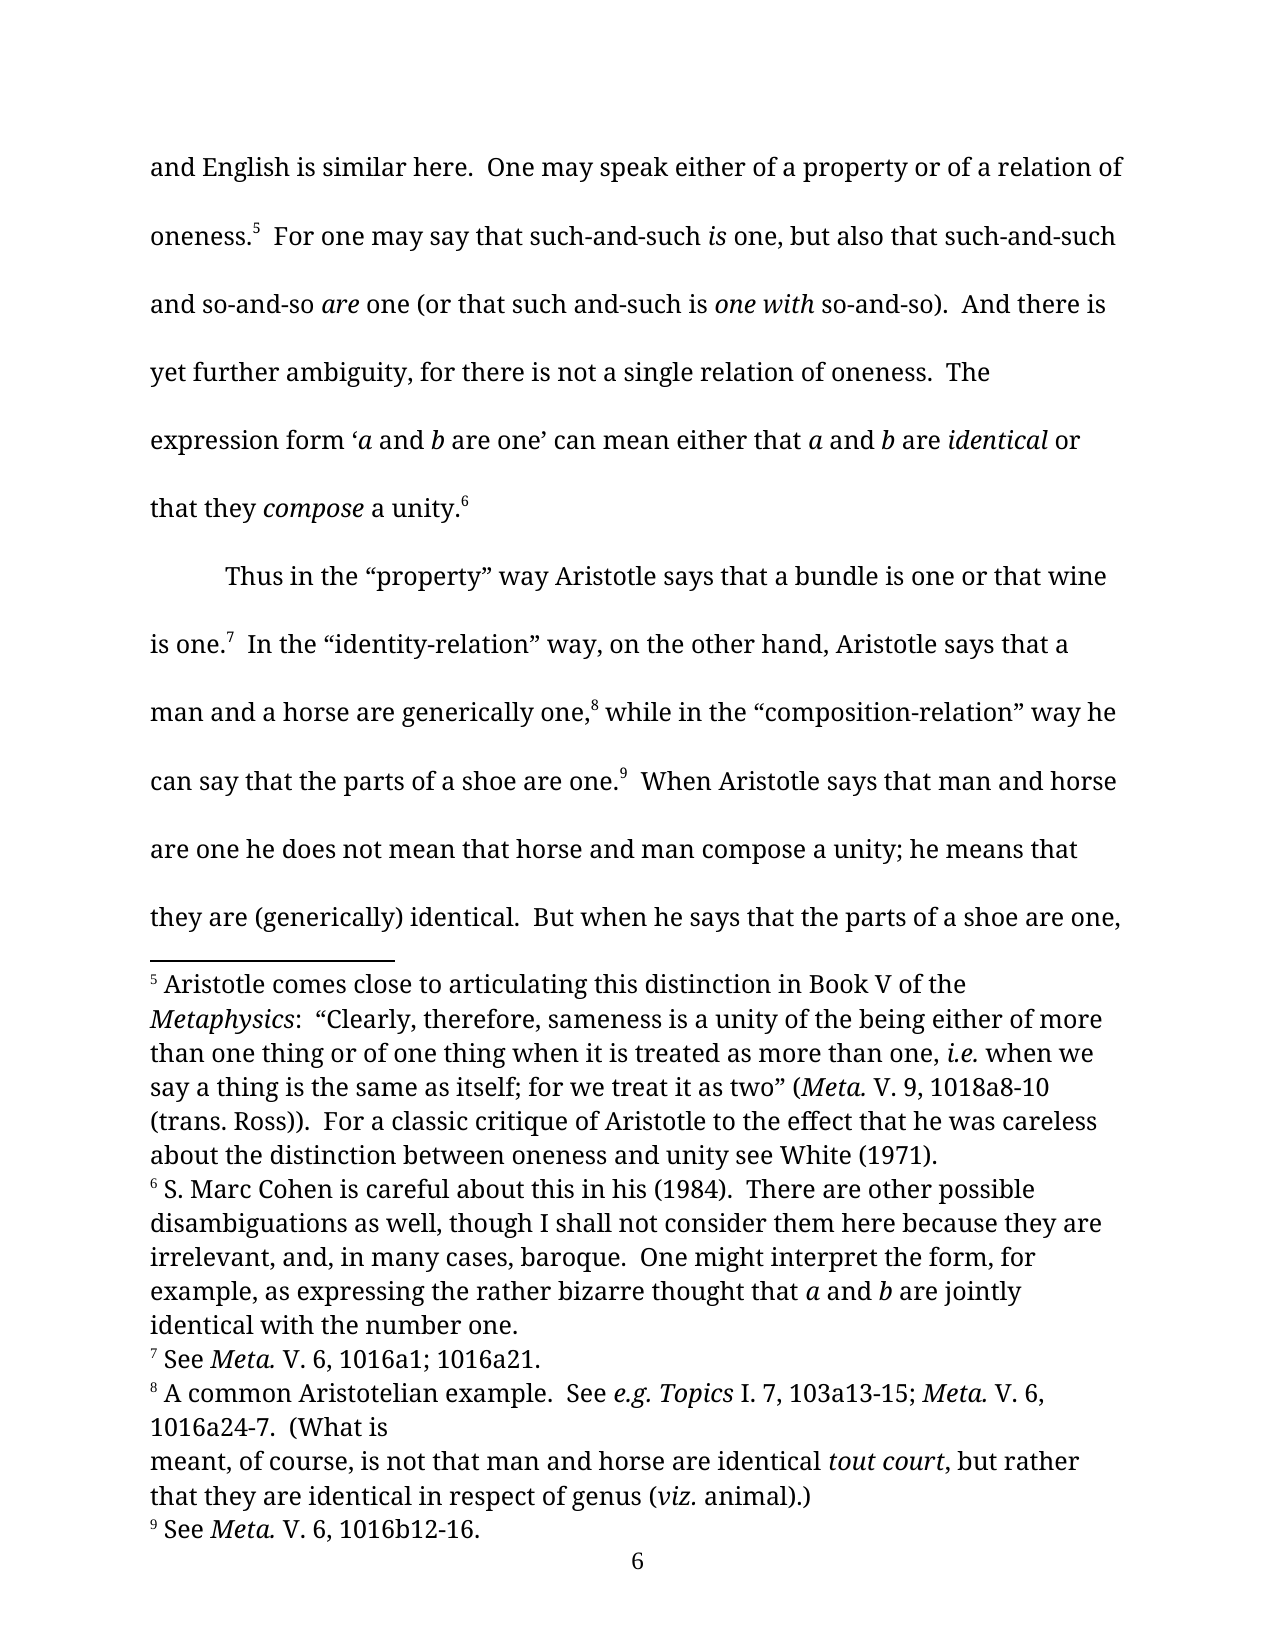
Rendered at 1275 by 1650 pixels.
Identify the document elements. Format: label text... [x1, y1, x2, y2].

text Thus in the “property” way Aristotle says that a bundle is one or that wine is one. In the “identity-relation” way, on the other hand, Aristotle says that a man and a horse are generically one, while in the “composition-relation” way he can say that the parts of a shoe are one. When Aristotle says that man and horse are one he does not mean that horse and man compose a unity; he means that they are (generically) identical. But when he says that the parts of a shoe are one, he does not mean that the parts are identical with each other; he means that they compose a unity. [150, 559, 1125, 933]
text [150, 150, 1125, 525]
